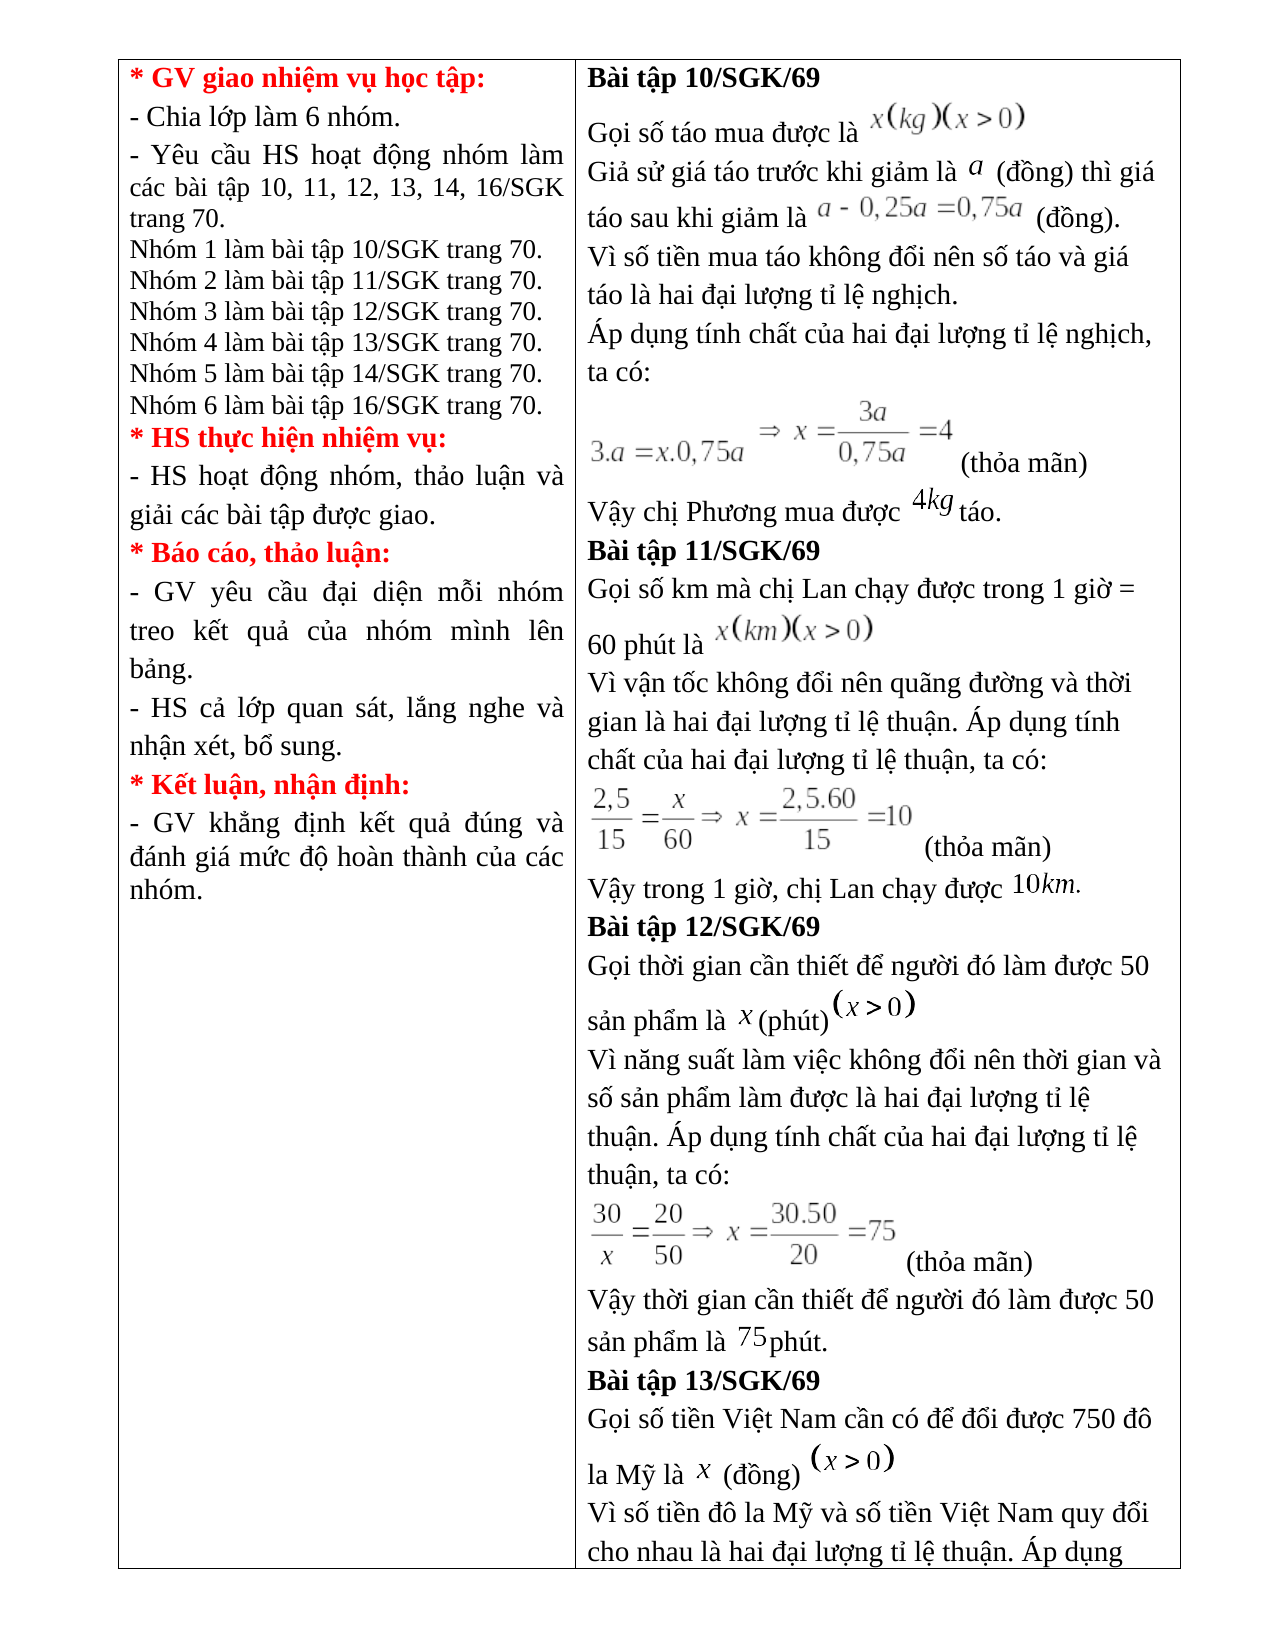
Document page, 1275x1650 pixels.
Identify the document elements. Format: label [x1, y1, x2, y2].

table_cell [576, 60, 1180, 1567]
table_cell [119, 60, 575, 1567]
